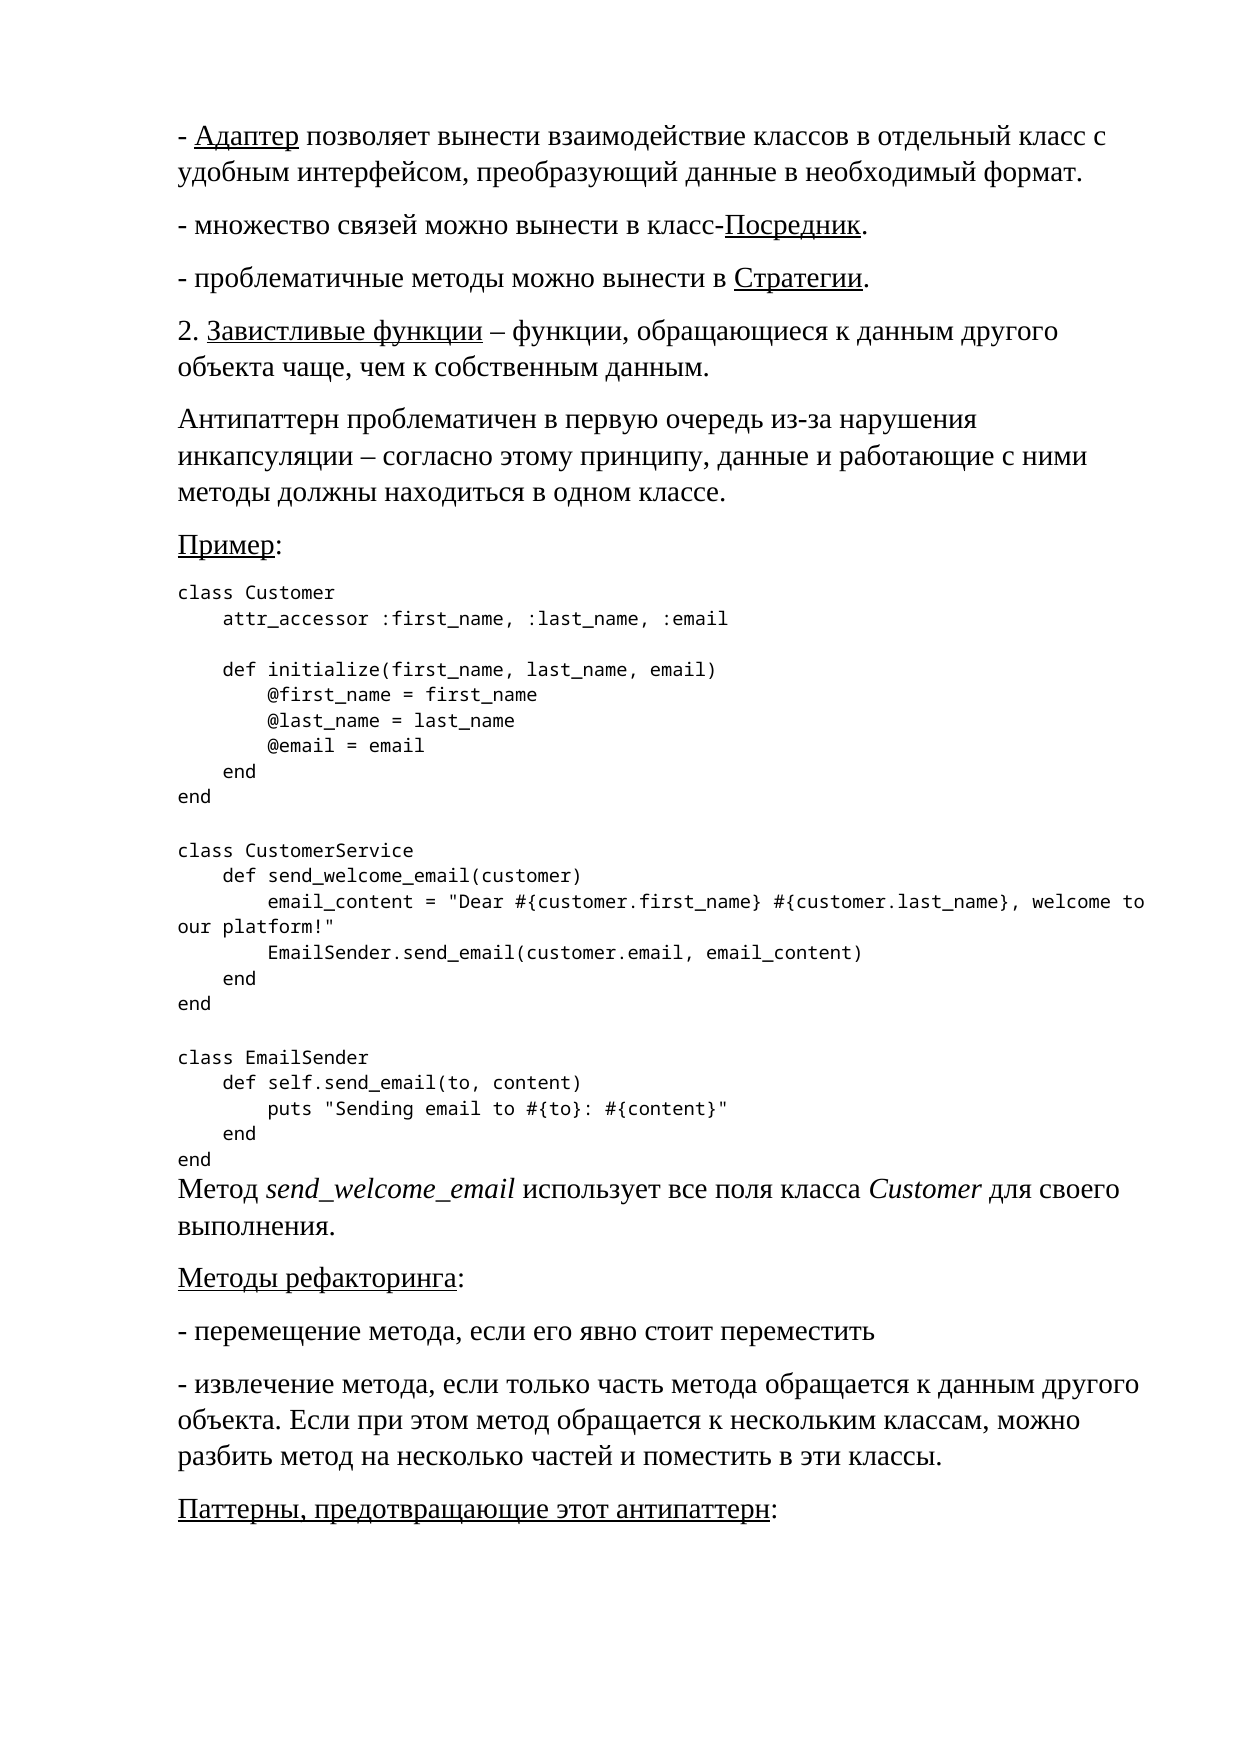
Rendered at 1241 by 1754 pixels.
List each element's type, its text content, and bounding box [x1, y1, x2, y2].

text end [177, 758, 1152, 784]
text @email = email [177, 733, 1152, 758]
text end [177, 1121, 1152, 1146]
text class EmailSender [177, 1044, 1152, 1069]
text def self.send_email(to, content) [177, 1069, 1152, 1095]
text attr_accessor :first_name, :last_name, :email [177, 605, 1152, 631]
text puts "Sending email to #{to}: #{content}" [177, 1095, 1152, 1121]
text end [177, 990, 1152, 1016]
text end [177, 784, 1152, 809]
text - извлечение метода, если только часть метода обращается к данным другого объекта. Если при этом метод обращается к нескольким классам, можно разбить метод на несколько частей и поместить в эти классы. [177, 1366, 1152, 1472]
text - перемещение метода, если его явно стоит переместить [177, 1313, 1152, 1347]
text class CustomerService [177, 837, 1152, 863]
text - проблематичные методы можно вынести в Стратегии. [177, 260, 1152, 293]
text Пример: [177, 527, 1152, 560]
text Паттерны, предотвращающие этот антипаттерн: [177, 1491, 1152, 1525]
text - Адаптер позволяет вынести взаимодействие классов в отдельный класс с удобным интерфейсом, преобразующий данные в необходимый формат. [177, 118, 1152, 188]
text Антипаттерн проблематичен в первую очередь из-за нарушения инкапсуляции – согласно этому принципу, данные и работающие с ними методы должны находиться в одном классе. [177, 402, 1152, 507]
text Метод send_welcome_email использует все поля класса Customer для своего выполнения. [177, 1172, 1152, 1241]
text def send_welcome_email(customer) [177, 863, 1152, 888]
text @last_name = last_name [177, 707, 1152, 733]
text end [177, 1146, 1152, 1172]
text - множество связей можно вынести в класс-Посредник. [177, 207, 1152, 241]
text def initialize(first_name, last_name, email) [177, 656, 1152, 682]
text end [177, 965, 1152, 990]
text EmailSender.send_email(customer.email, email_content) [177, 939, 1152, 965]
text @first_name = first_name [177, 682, 1152, 707]
text 2. Завистливые функции – функции, обращающиеся к данным другого объекта чаще, чем к собственным данным. [177, 313, 1152, 382]
text Методы рефакторинга: [177, 1261, 1152, 1294]
text email_content = "Dear #{customer.first_name} #{customer.last_name}, welcome to our platform!" [177, 888, 1152, 939]
text class Customer [177, 579, 1152, 605]
